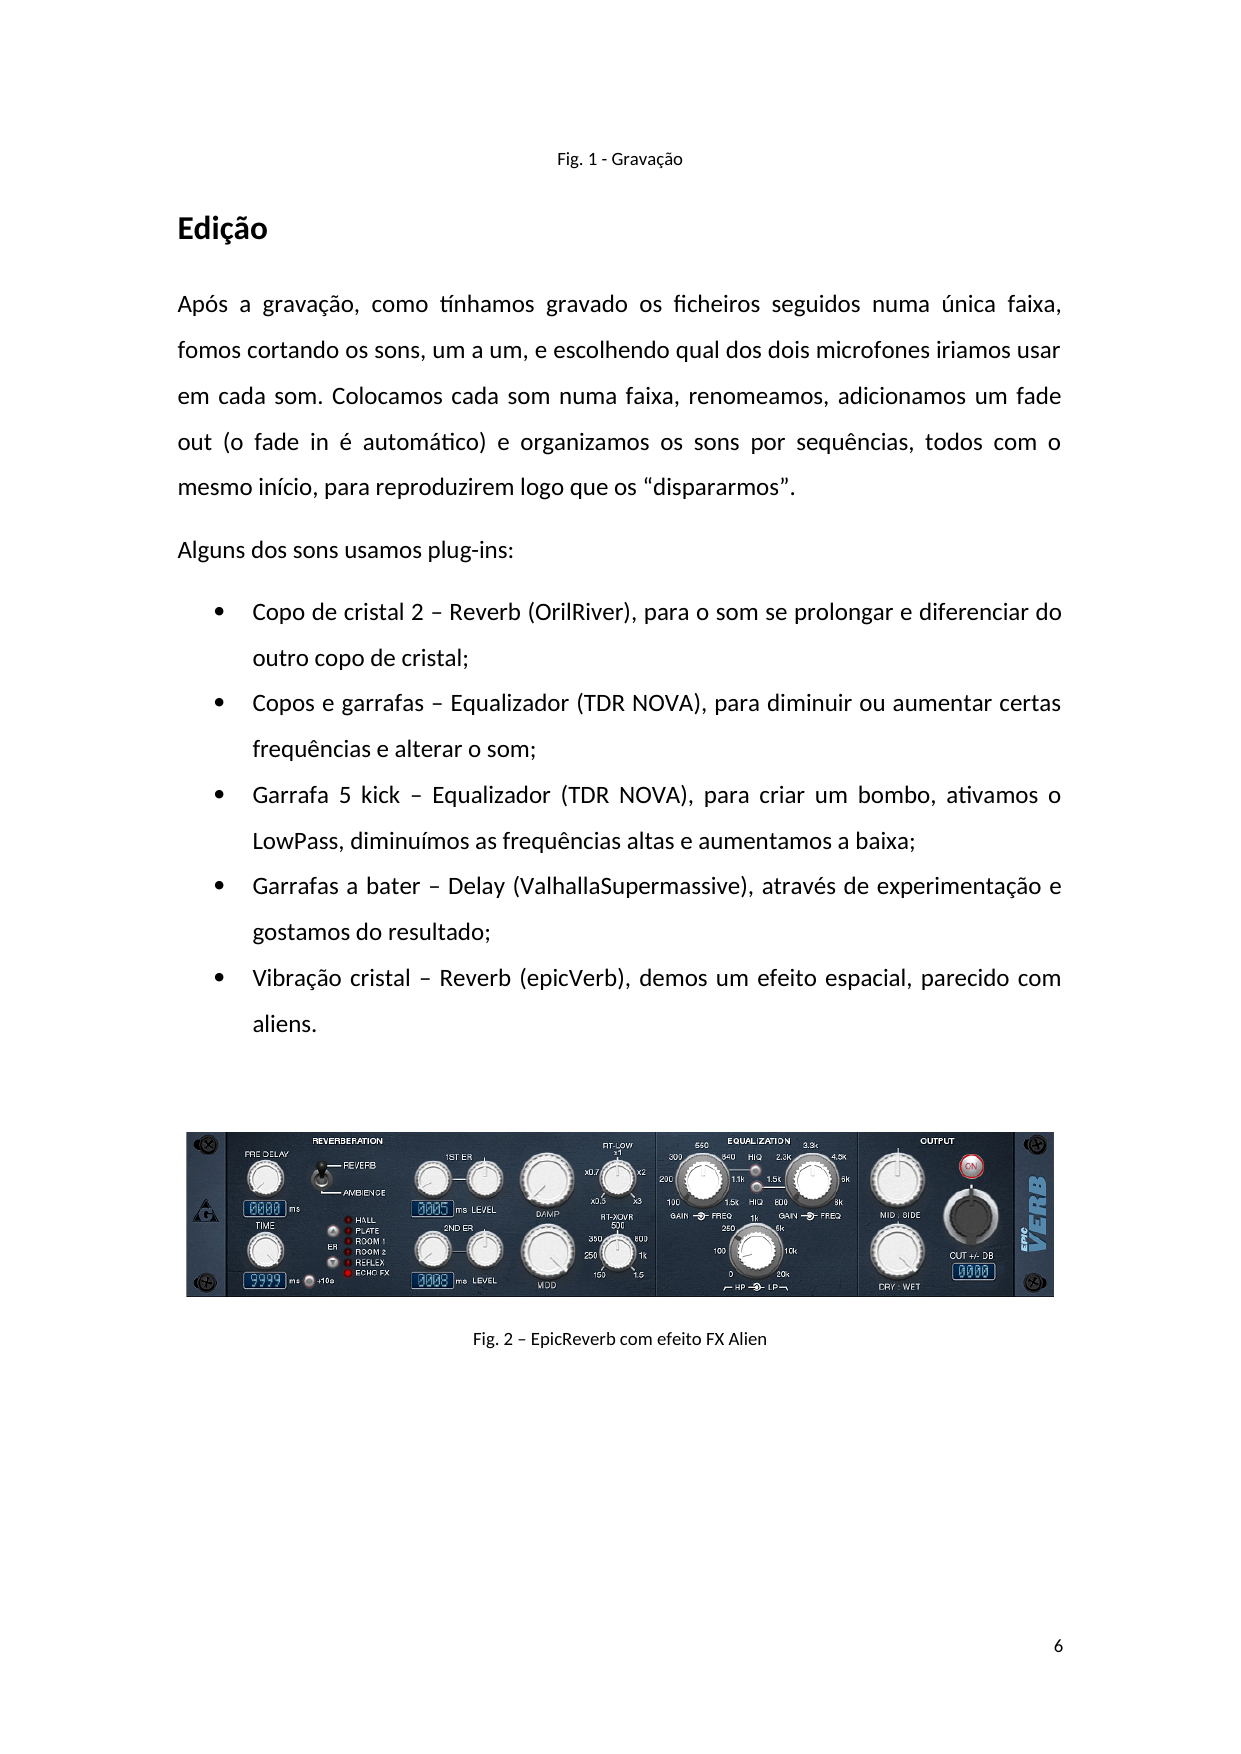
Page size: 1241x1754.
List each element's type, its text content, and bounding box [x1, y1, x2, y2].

list Garrafas a bater – Delay (ValhallaSupermassive), através de experimentação e gostamos do resultado; [215, 871, 1063, 947]
text Fig. 1 - Gravação [177, 148, 1063, 171]
list Garrafa 5 kick – Equalizador (TDR NOVA), para criar um bombo, ativamos o LowPass, diminuímos as frequências altas e aumentamos a baixa; [215, 779, 1063, 855]
text Fig. 2 – EpicReverb com efeito FX Alien [177, 1327, 1063, 1350]
picture [186, 1132, 1054, 1297]
list Copo de cristal 2 – Reverb (OrilRiver), para o som se prolongar e diferenciar do outro copo de cristal; [215, 596, 1063, 672]
list Vibração cristal – Reverb (epicVerb), demos um efeito espacial, parecido com aliens. [215, 962, 1063, 1038]
subtitle Edição [177, 207, 1063, 248]
text Alguns dos sons usamos plug-ins: [177, 534, 1063, 564]
text Após a gravação, como tínhamos gravado os ficheiros seguidos numa única faixa, fomos cortando os sons, um a um, e escolhendo qual dos dois microfones iriamos usar em cada som. Colocamos cada som numa faixa, renomeamos, adicionamos um fade out (o fade in é automático) e organizamos os sons por sequências, todos com o mesmo início, para reproduzirem logo que os “dispararmos”. [177, 288, 1063, 502]
list Copos e garrafas – Equalizador (TDR NOVA), para diminuir ou aumentar certas frequências e alterar o som; [215, 688, 1063, 764]
